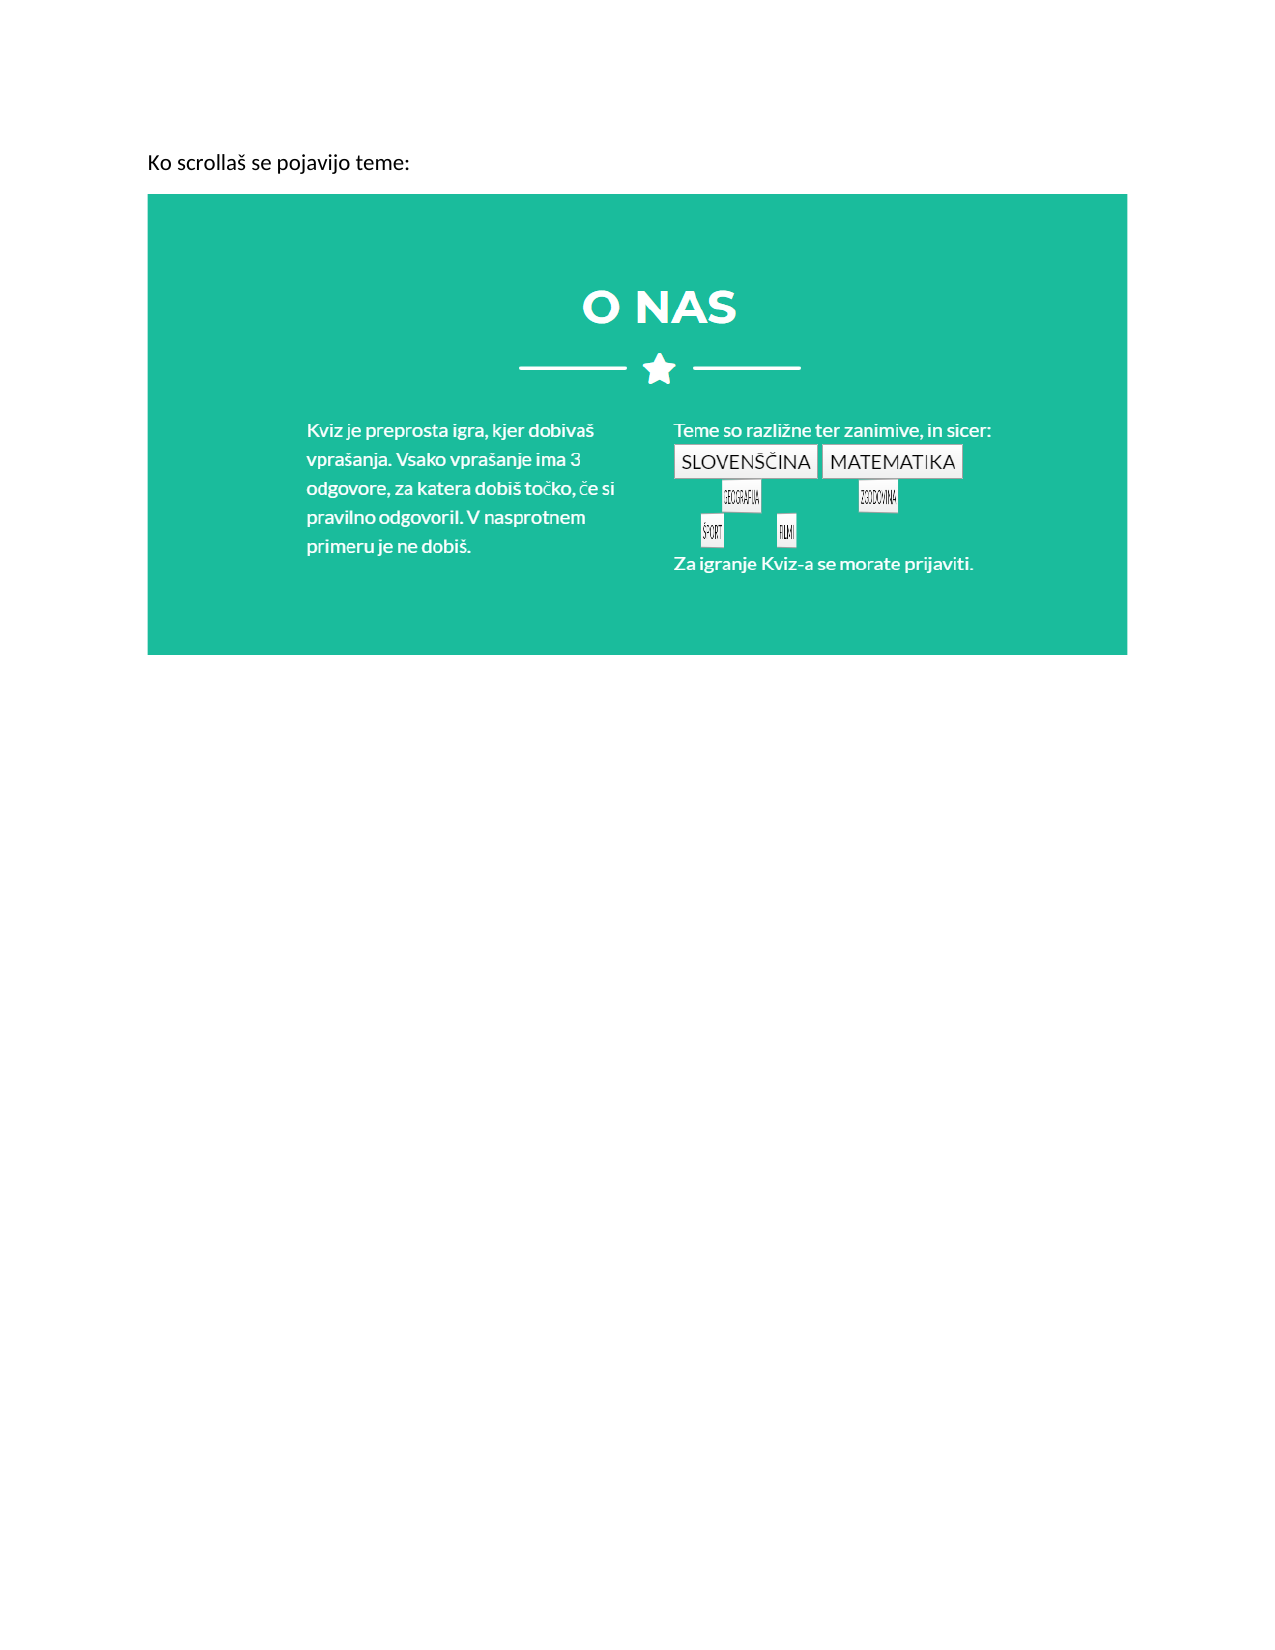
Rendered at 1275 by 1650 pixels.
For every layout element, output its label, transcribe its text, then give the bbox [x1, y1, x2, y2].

picture [147, 194, 1128, 655]
text Ko scrollaš se pojavijo teme: [148, 148, 1127, 176]
